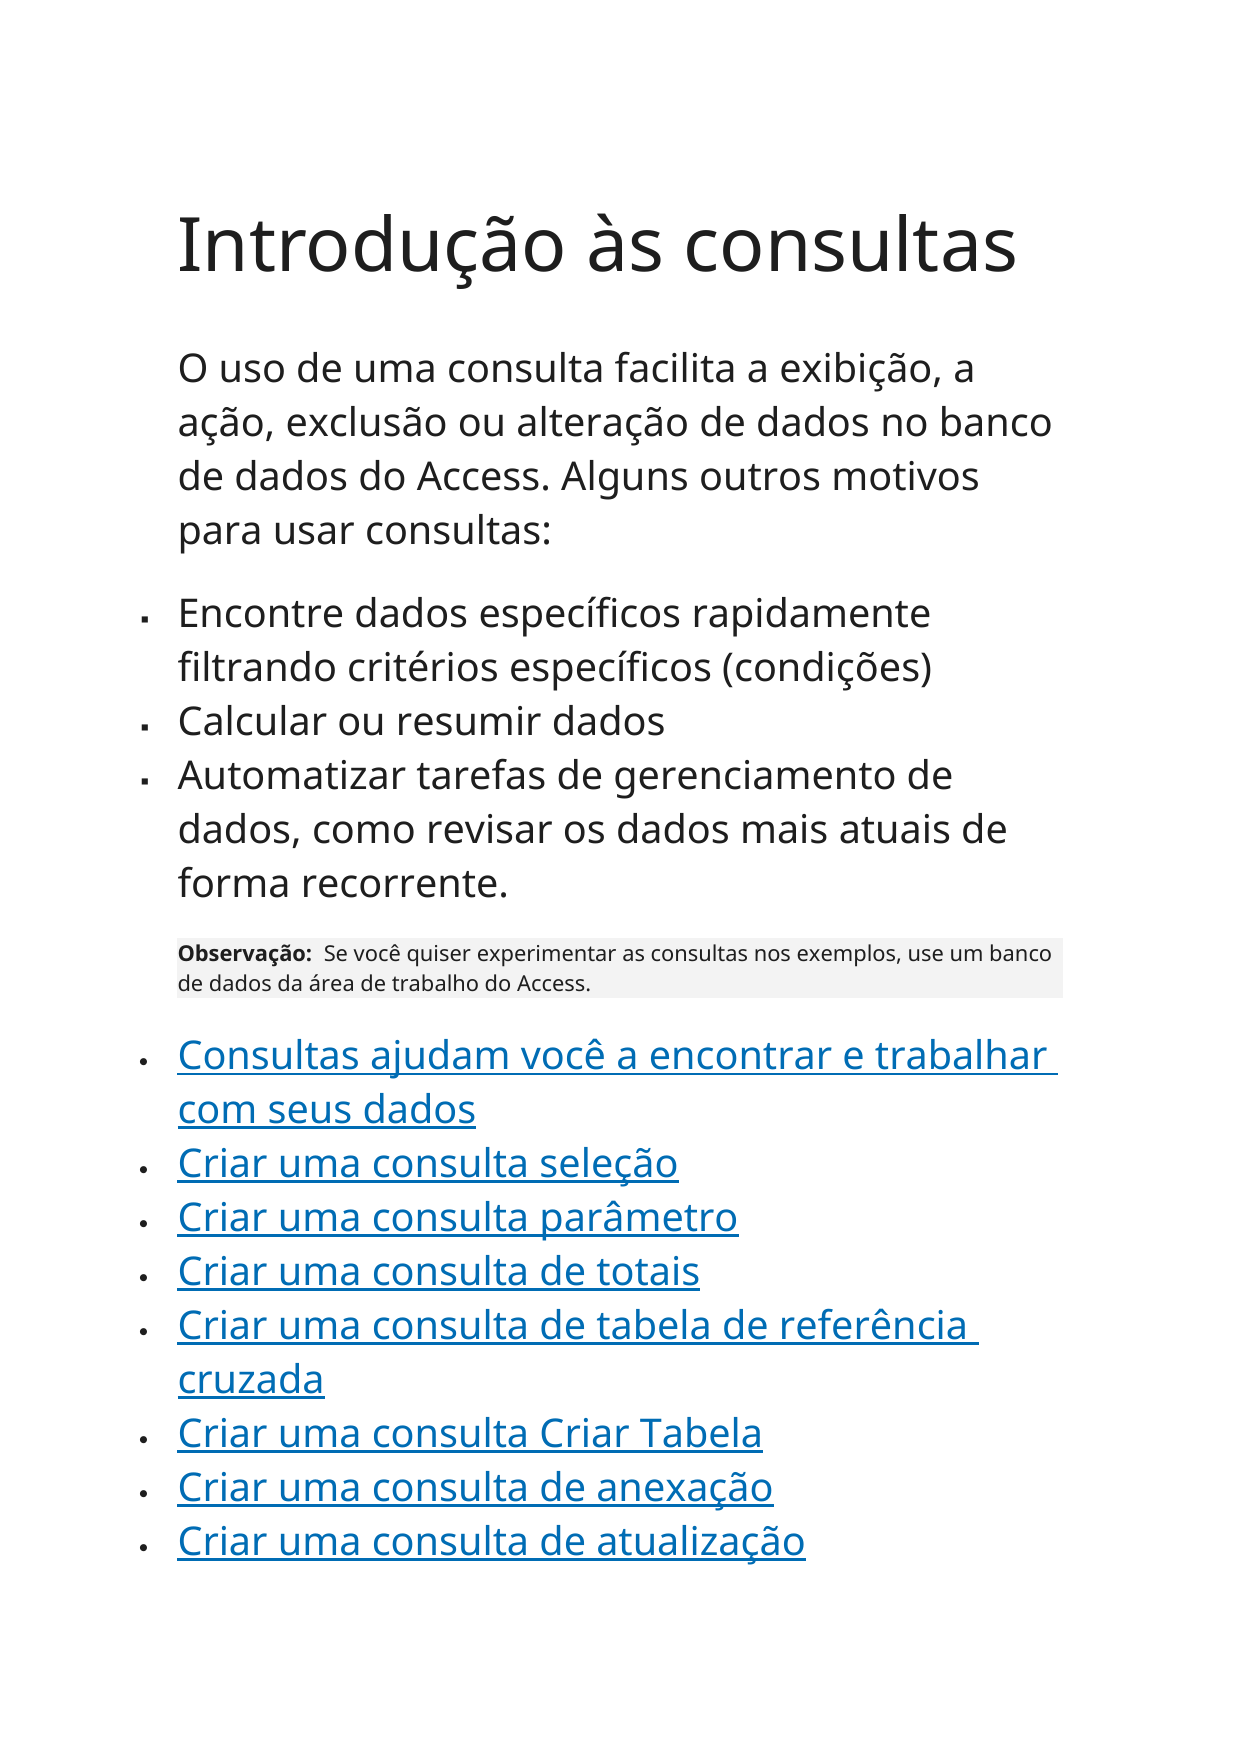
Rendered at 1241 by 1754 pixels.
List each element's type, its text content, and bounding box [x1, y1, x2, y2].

list Criar uma consulta de atualização [140, 1513, 1063, 1567]
text Observação: Se você quiser experimentar as consultas nos exemplos, use um banco de dados da área de trabalho do Access. [177, 938, 1063, 998]
list Automatizar tarefas de gerenciamento de dados, como revisar os dados mais atuais de forma recorrente. [140, 747, 1063, 909]
list Criar uma consulta parâmetro [140, 1189, 1063, 1243]
list Criar uma consulta de anexação [140, 1459, 1063, 1513]
list Criar uma consulta Criar Tabela [140, 1405, 1063, 1459]
list Consultas ajudam você a encontrar e trabalhar com seus dados [140, 1027, 1063, 1135]
text Introdução às consultas [177, 191, 1063, 293]
list Criar uma consulta de tabela de referência cruzada [140, 1297, 1063, 1405]
list Criar uma consulta de totais [140, 1243, 1063, 1297]
text O uso de uma consulta facilita a exibição, a ação, exclusão ou alteração de dados no banco de dados do Access. Alguns outros motivos para usar consultas: [177, 340, 1063, 556]
list Criar uma consulta seleção [140, 1135, 1063, 1189]
list Encontre dados específicos rapidamente filtrando critérios específicos (condições) [140, 585, 1063, 693]
list Calcular ou resumir dados [140, 693, 1063, 747]
